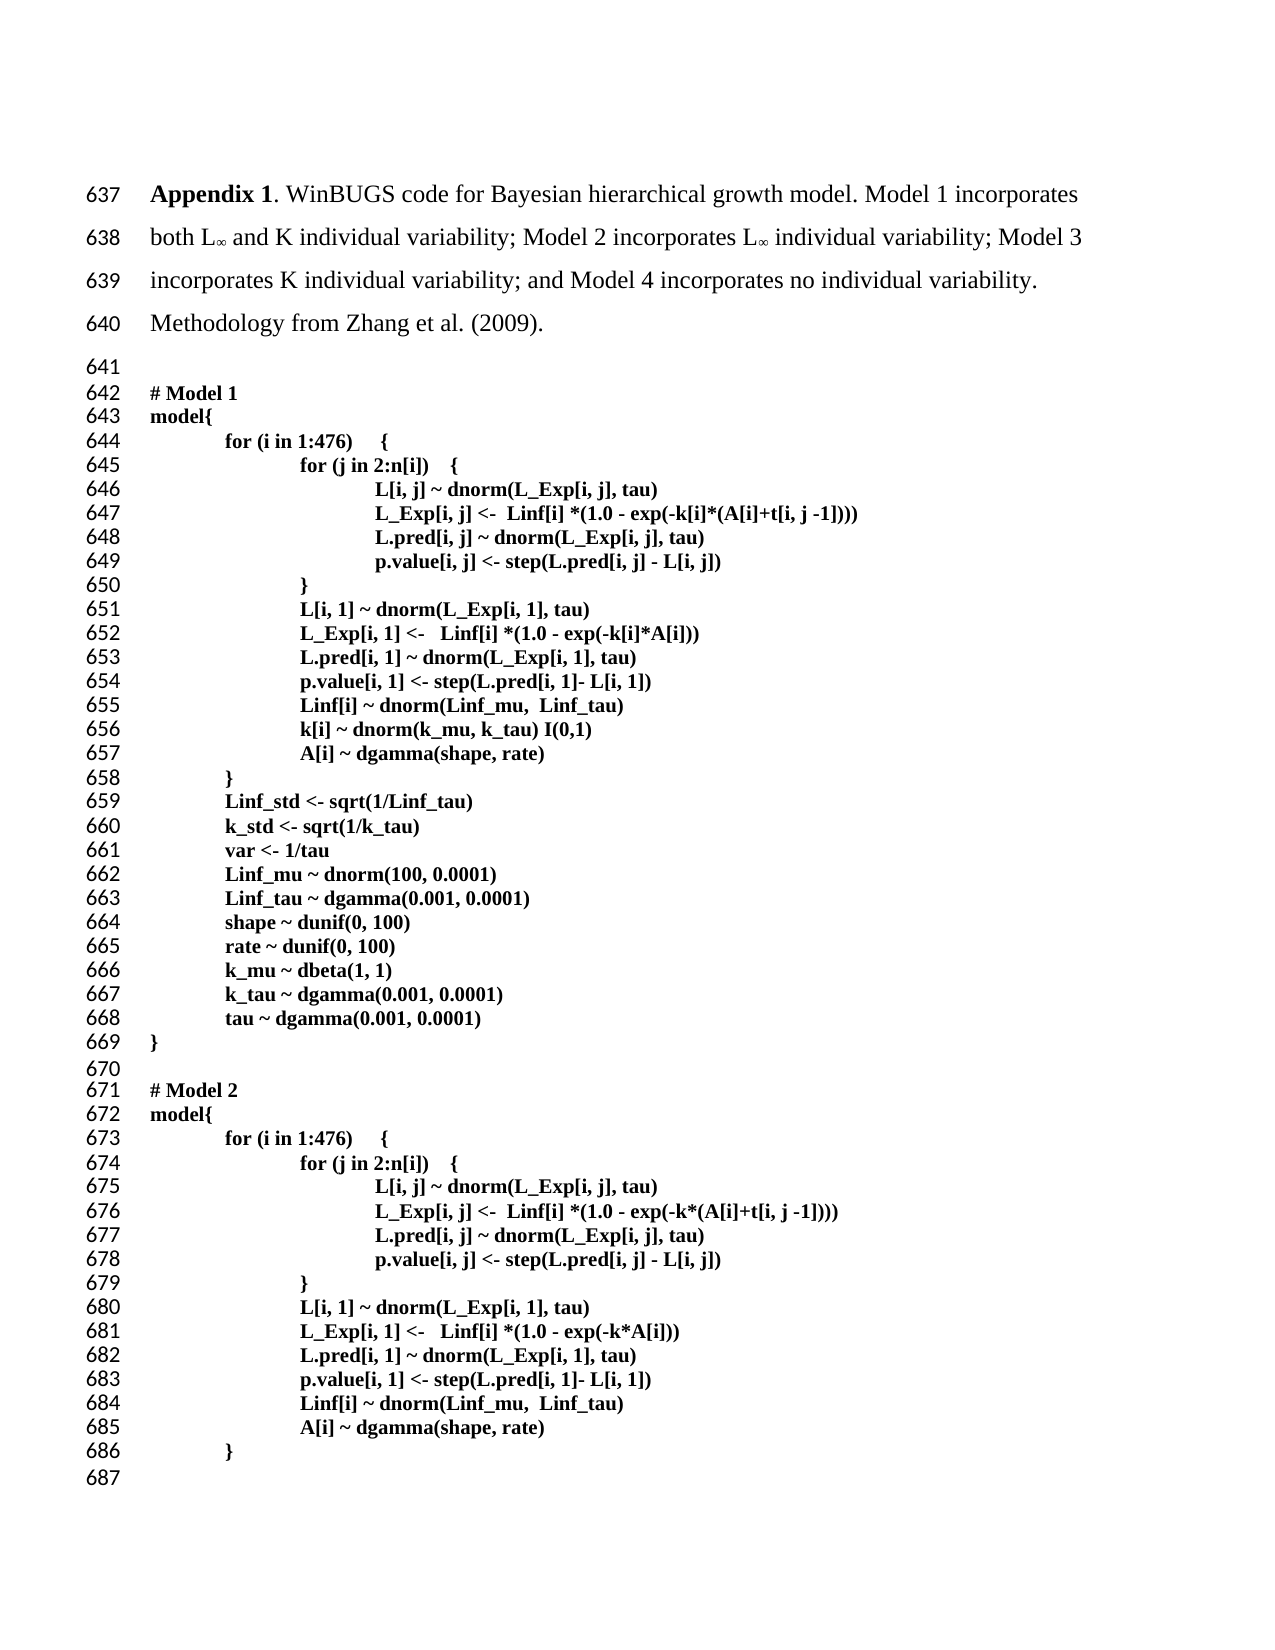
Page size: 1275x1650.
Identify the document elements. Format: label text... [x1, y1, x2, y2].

text } [150, 1271, 1125, 1295]
text Linf_tau ~ dgamma(0.001, 0.0001) [150, 886, 1125, 910]
text k[i] ~ dnorm(k_mu, k_tau) I(0,1) [150, 717, 1125, 741]
text # Model 2 [150, 1078, 1125, 1102]
text p.value[i, j] <- step(L.pred[i, j] - L[i, j]) [150, 1247, 1125, 1271]
text L[i, 1] ~ dnorm(L_Exp[i, 1], tau) [150, 597, 1125, 621]
text p.value[i, 1] <- step(L.pred[i, 1]- L[i, 1]) [150, 1367, 1125, 1391]
text L[i, 1] ~ dnorm(L_Exp[i, 1], tau) [150, 1295, 1125, 1319]
text model{ [150, 1102, 1125, 1126]
text rate ~ dunif(0, 100) [150, 934, 1125, 958]
text L.pred[i, 1] ~ dnorm(L_Exp[i, 1], tau) [150, 1343, 1125, 1367]
text } [150, 573, 1125, 597]
text # Model 1 [150, 380, 1125, 404]
text k_std <- sqrt(1/k_tau) [150, 813, 1125, 838]
text Linf_mu ~ dnorm(100, 0.0001) [150, 862, 1125, 886]
text for (i in 1:476) { [150, 1126, 1125, 1150]
text for (i in 1:476) { [150, 428, 1125, 453]
text L[i, j] ~ dnorm(L_Exp[i, j], tau) [150, 477, 1125, 501]
text for (j in 2:n[i]) { [150, 453, 1125, 477]
text Appendix 1. WinBUGS code for Bayesian hierarchical growth model. Model 1 incorporates both L∞ and K individual variability; Model 2 incorporates L∞ individual variability; Model 3 incorporates K individual variability; and Model 4 incorporates no individual variability. Methodology from Zhang et al. (2009). [150, 179, 1125, 337]
text k_mu ~ dbeta(1, 1) [150, 958, 1125, 982]
text k_tau ~ dgamma(0.001, 0.0001) [150, 982, 1125, 1006]
text tau ~ dgamma(0.001, 0.0001) [150, 1006, 1125, 1030]
text L.pred[i, 1] ~ dnorm(L_Exp[i, 1], tau) [150, 645, 1125, 669]
text var <- 1/tau [150, 838, 1125, 862]
text Linf_std <- sqrt(1/Linf_tau) [150, 789, 1125, 813]
text } [150, 1439, 1125, 1463]
text } [150, 765, 1125, 789]
text L_Exp[i, 1] <- Linf[i] *(1.0 - exp(-k[i]*A[i])) [150, 621, 1125, 645]
text shape ~ dunif(0, 100) [150, 910, 1125, 934]
text Linf[i] ~ dnorm(Linf_mu, Linf_tau) [150, 693, 1125, 717]
text L_Exp[i, j] <- Linf[i] *(1.0 - exp(-k[i]*(A[i]+t[i, j -1]))) [150, 501, 1125, 525]
text } [150, 1030, 1125, 1054]
text L_Exp[i, j] <- Linf[i] *(1.0 - exp(-k*(A[i]+t[i, j -1]))) [150, 1198, 1125, 1223]
text model{ [150, 404, 1125, 428]
text Linf[i] ~ dnorm(Linf_mu, Linf_tau) [150, 1391, 1125, 1415]
text L_Exp[i, 1] <- Linf[i] *(1.0 - exp(-k*A[i])) [150, 1319, 1125, 1343]
text p.value[i, 1] <- step(L.pred[i, 1]- L[i, 1]) [150, 669, 1125, 693]
text for (j in 2:n[i]) { [150, 1150, 1125, 1174]
text L[i, j] ~ dnorm(L_Exp[i, j], tau) [150, 1174, 1125, 1198]
text L.pred[i, j] ~ dnorm(L_Exp[i, j], tau) [150, 1223, 1125, 1247]
text p.value[i, j] <- step(L.pred[i, j] - L[i, j]) [150, 549, 1125, 573]
text L.pred[i, j] ~ dnorm(L_Exp[i, j], tau) [150, 525, 1125, 549]
text A[i] ~ dgamma(shape, rate) [150, 741, 1125, 765]
text A[i] ~ dgamma(shape, rate) [150, 1415, 1125, 1439]
